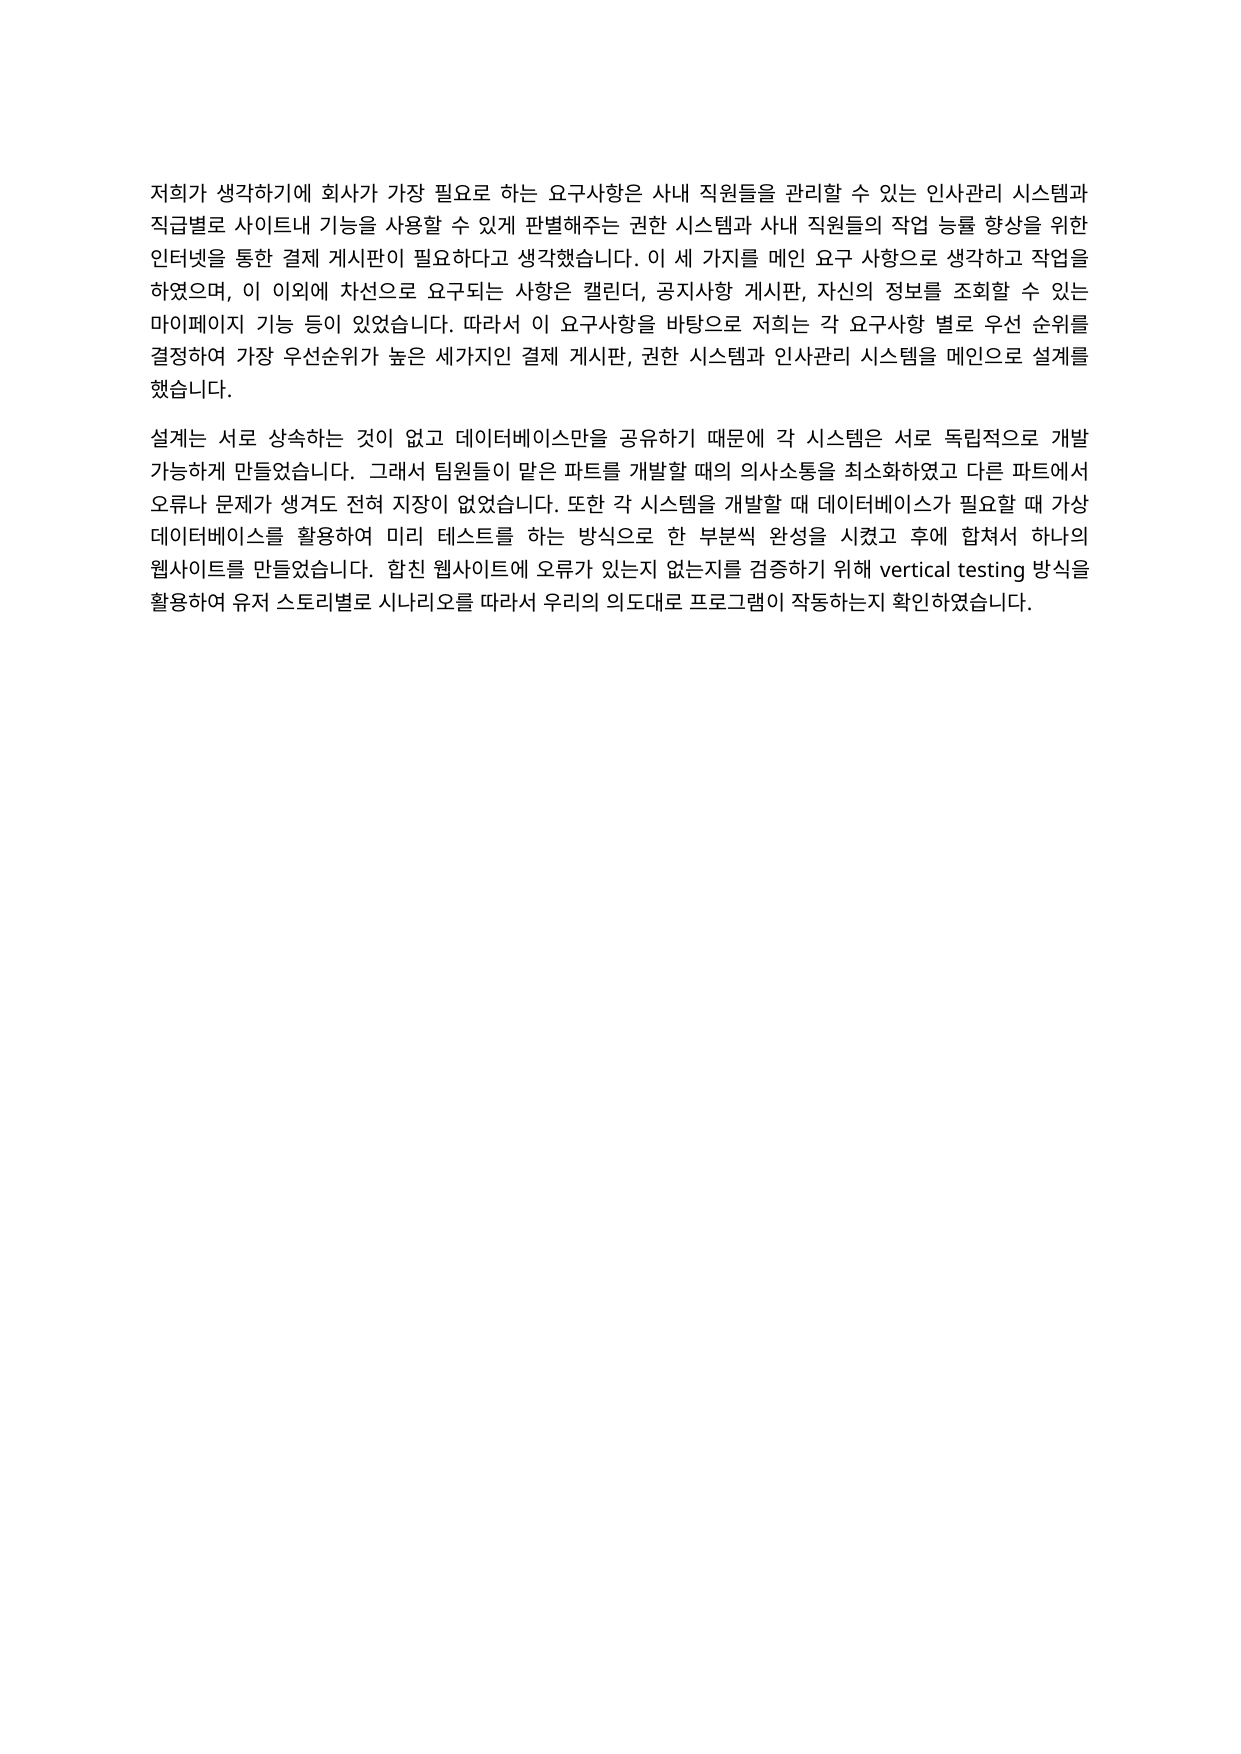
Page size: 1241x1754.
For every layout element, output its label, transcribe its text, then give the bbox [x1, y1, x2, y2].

text 저희가 생각하기에 회사가 가장 필요로 하는 요구사항은 사내 직원들을 관리할 수 있는 인사관리 시스템과 직급별로 사이트내 기능을 사용할 수 있게 판별해주는 권한 시스템과 사내 직원들의 작업 능률 향상을 위한 인터넷을 통한 결제 게시판이 필요하다고 생각했습니다. 이 세 가지를 메인 요구 사항으로 생각하고 작업을 하였으며, 이 이외에 차선으로 요구되는 사항은 캘린더, 공지사항 게시판, 자신의 정보를 조회할 수 있는 마이페이지 기능 등이 있었습니다. 따라서 이 요구사항을 바탕으로 저희는 각 요구사항 별로 우선 순위를 결정하여 가장 우선순위가 높은 세가지인 결제 게시판, 권한 시스템과 인사관리 시스템을 메인으로 설계를 했습니다. [150, 177, 1090, 403]
text 설계는 서로 상속하는 것이 없고 데이터베이스만을 공유하기 때문에 각 시스템은 서로 독립적으로 개발 가능하게 만들었습니다. 그래서 팀원들이 맡은 파트를 개발할 때의 의사소통을 최소화하였고 다른 파트에서 오류나 문제가 생겨도 전혀 지장이 없었습니다. 또한 각 시스템을 개발할 때 데이터베이스가 필요할 때 가상 데이터베이스를 활용하여 미리 테스트를 하는 방식으로 한 부분씩 완성을 시켰고 후에 합쳐서 하나의 웹사이트를 만들었습니다. 합친 웹사이트에 오류가 있는지 없는지를 검증하기 위해 vertical testing 방식을 활용하여 유저 스토리별로 시나리오를 따라서 우리의 의도대로 프로그램이 작동하는지 확인하였습니다. [150, 423, 1090, 616]
